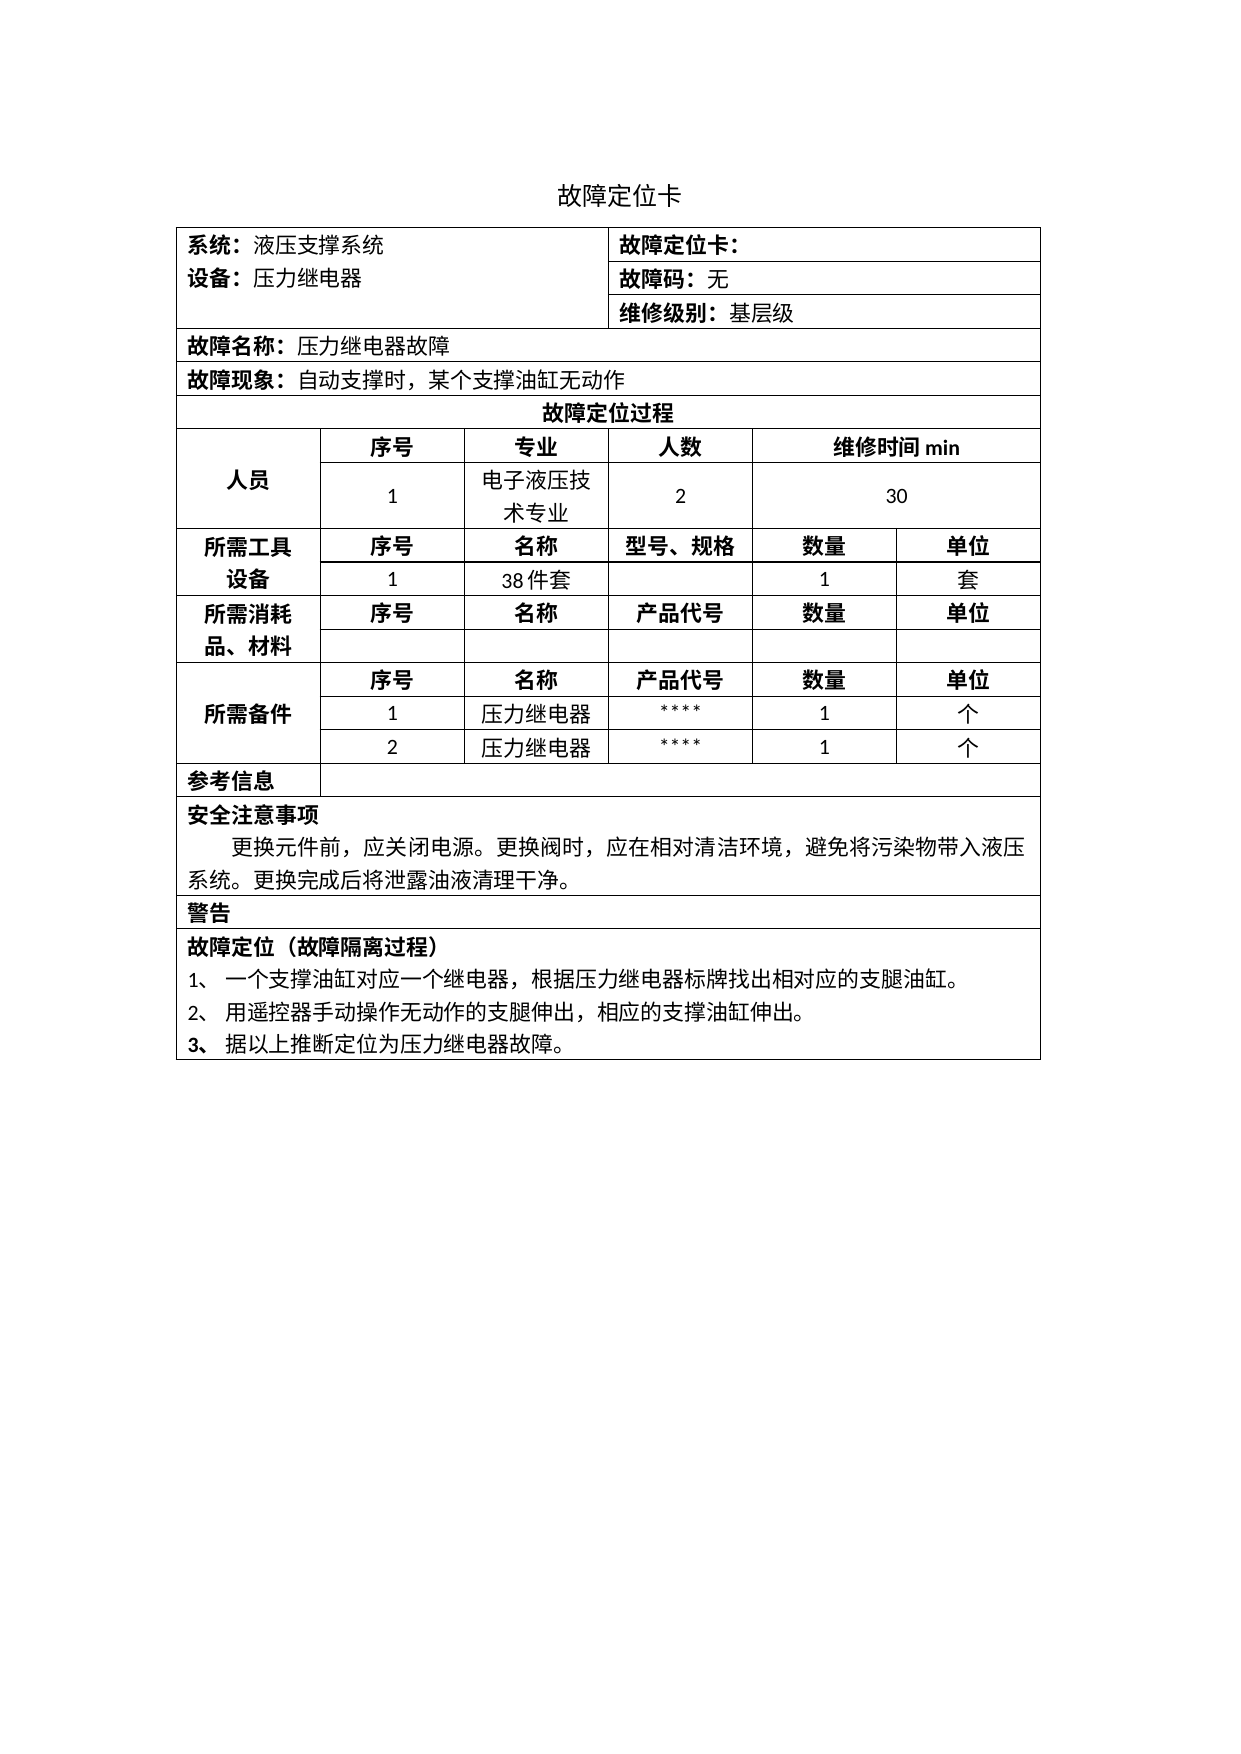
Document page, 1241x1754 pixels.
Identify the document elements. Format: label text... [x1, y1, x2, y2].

table_cell 2 [321, 730, 464, 763]
table_cell 1 [753, 563, 896, 595]
table_cell 故障现象：自动支撑时，某个支撑油缸无动作 [177, 362, 1040, 395]
table_cell [609, 630, 752, 662]
table_cell 压力继电器 [465, 730, 608, 763]
table_cell 所需消耗品、材料 [177, 596, 320, 662]
table_cell 故障定位过程 [177, 396, 1040, 428]
table_cell 产品代号 [609, 663, 752, 696]
table_cell 安全注意事项 更换元件前，应关闭电源。更换阀时，应在相对清洁环境，避免将污染物带入液压系统。更换完成后将泄露油液清理干净。 [177, 797, 1040, 895]
table_cell 型号、规格 [609, 529, 752, 561]
table_cell 压力继电器 [465, 697, 608, 729]
table_cell 1 [321, 697, 464, 729]
table_cell 套 [897, 563, 1040, 595]
table_cell 1 [753, 697, 896, 729]
table_cell 单位 [897, 529, 1040, 561]
table_cell 电子液压技术专业 [465, 463, 608, 528]
table_cell 名称 [465, 663, 608, 696]
table_cell 序号 [321, 663, 464, 696]
table_cell 序号 [321, 429, 464, 462]
table_cell 警告 [177, 896, 1040, 928]
table_cell [609, 563, 752, 595]
table_header 系统：液压支撑系统 设备：压力继电器 [177, 228, 608, 328]
table_cell 故障定位（故障隔离过程） 一个支撑油缸对应一个继电器，根据压力继电器标牌找出相对应的支腿油缸。 用遥控器手动操作无动作的支腿伸出，相应的支撑油缸伸出。 据以上推断定位为压力继电器故障。 [177, 929, 1040, 1059]
table_cell 维修时间min [753, 429, 1040, 462]
table_cell [465, 630, 608, 662]
table_cell 单位 [897, 663, 1040, 696]
table_cell 2 [609, 463, 752, 528]
table_cell [897, 630, 1040, 662]
table_cell 数量 [753, 596, 896, 628]
table_cell 1 [753, 730, 896, 763]
table_cell 所需备件 [177, 663, 320, 763]
table_cell 序号 [321, 596, 464, 628]
table_cell 人数 [609, 429, 752, 462]
table_cell 1 [321, 463, 464, 528]
table_cell 数量 [753, 529, 896, 561]
table_cell 故障名称：压力继电器故障 [177, 329, 1040, 361]
table_cell 数量 [753, 663, 896, 696]
text 故障定位卡 [187, 162, 1053, 227]
table_cell 专业 [465, 429, 608, 462]
table_cell 名称 [465, 596, 608, 628]
table_cell 产品代号 [609, 596, 752, 628]
table_cell **** [609, 697, 752, 729]
table_cell 个 [897, 697, 1040, 729]
table_cell [753, 630, 896, 662]
table_cell 维修级别：基层级 [609, 295, 1040, 328]
table_cell 个 [897, 730, 1040, 763]
table_cell [321, 630, 464, 662]
table_cell 所需工具 设备 [177, 529, 320, 595]
table_cell 1 [321, 563, 464, 595]
table_header 故障定位卡： [609, 228, 1040, 261]
table_cell 序号 [321, 529, 464, 561]
table_cell 故障码：无 [609, 262, 1040, 294]
table_cell **** [609, 730, 752, 763]
table_cell 名称 [465, 529, 608, 561]
table_cell [321, 764, 1040, 796]
table_cell 38件套 [465, 563, 608, 595]
table_cell 单位 [897, 596, 1040, 628]
table_cell 参考信息 [177, 764, 320, 796]
table_cell 30 [753, 463, 1040, 528]
table_cell 人员 [177, 429, 320, 528]
